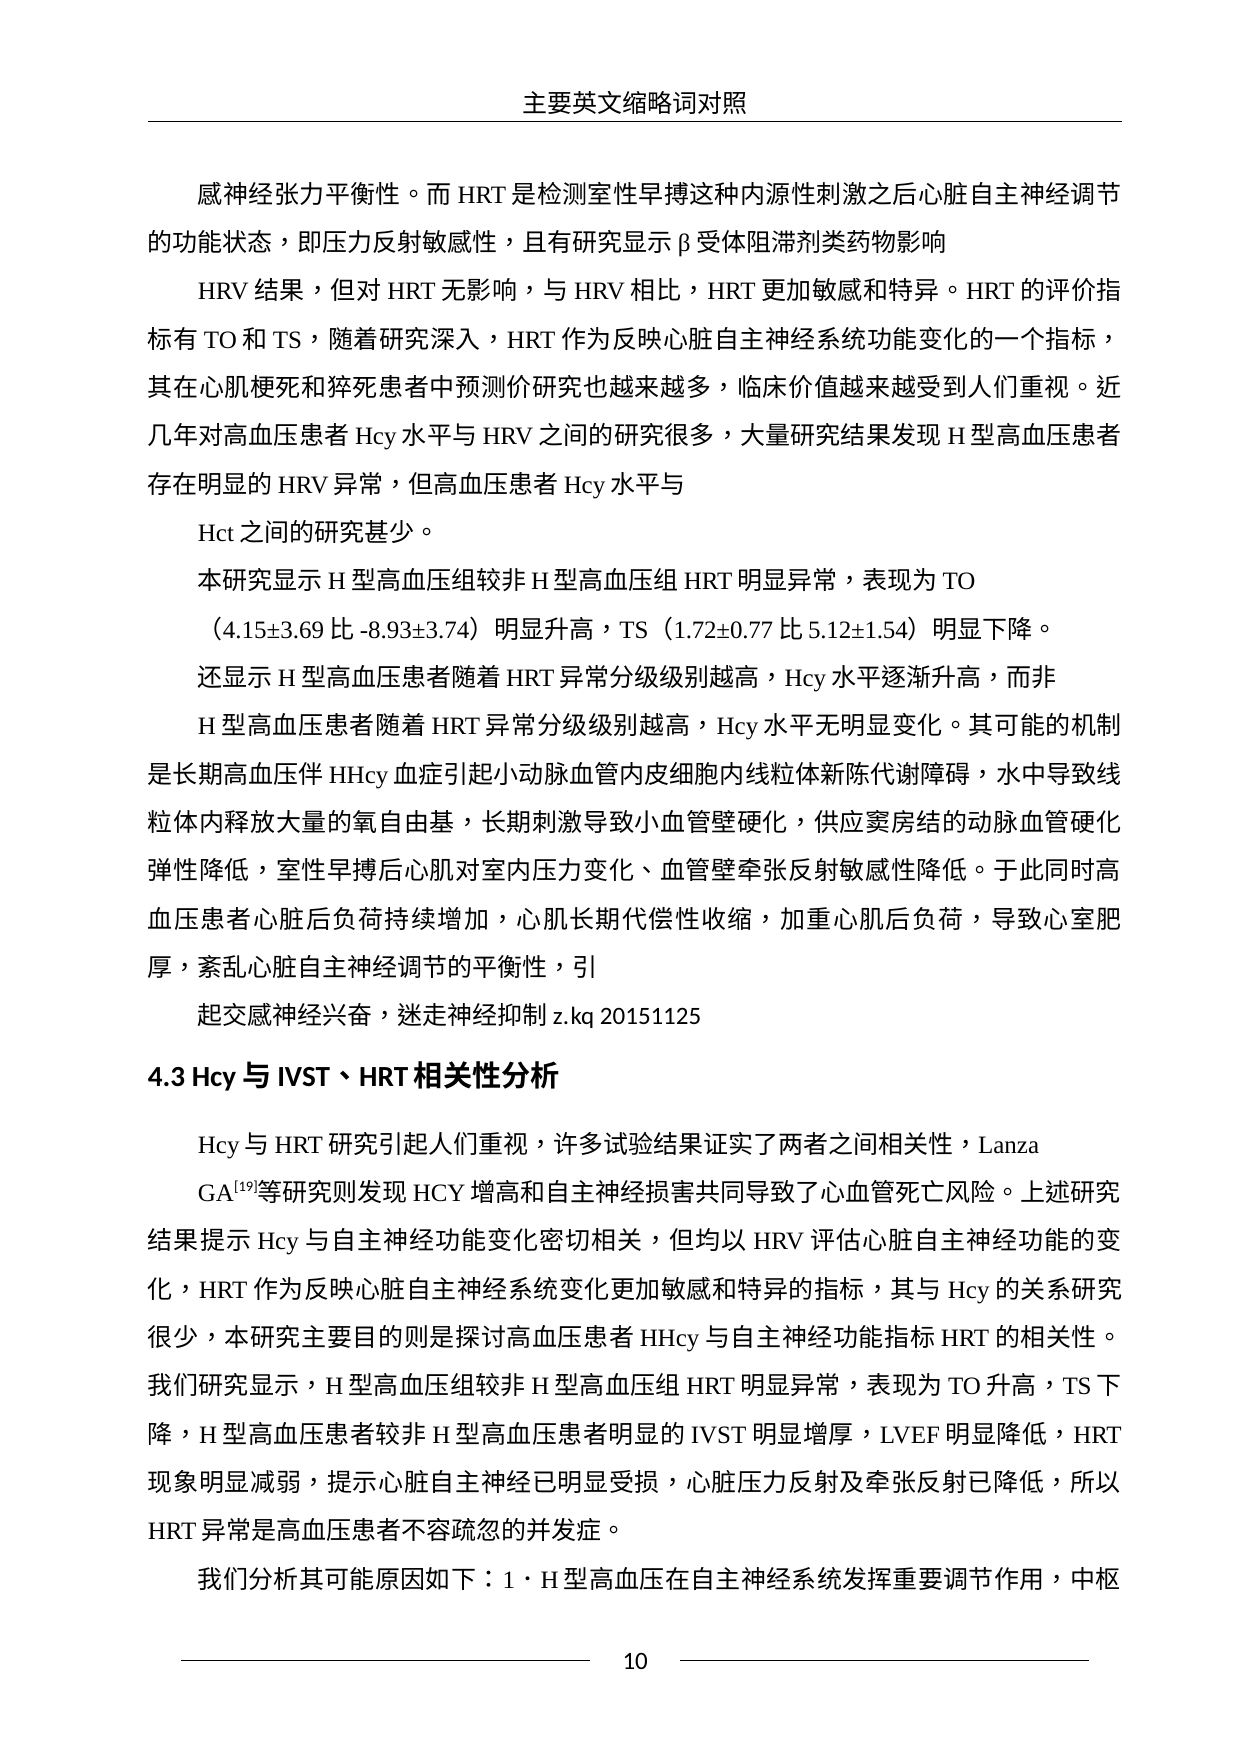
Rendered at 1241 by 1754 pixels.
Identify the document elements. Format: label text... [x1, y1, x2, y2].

text H型高血压患者随着HRT异常分级级别越高，Hcy水平无明显变化。其可能的机制是长期高血压伴HHcy血症引起小动脉血管内皮细胞内线粒体新陈代谢障碍，水中导致线粒体内释放大量的氧自由基，长期刺激导致小血管壁硬化，供应窦房结的动脉血管硬化弹性降低，室性早搏后心肌对室内压力变化、血管壁牵张反射敏感性降低。于此同时高血压患者心脏后负荷持续增加，心肌长期代偿性收缩，加重心肌后负荷，导致心室肥厚，紊乱心脏自主神经调节的平衡性，引 [148, 693, 1122, 983]
text 感神经张力平衡性。而HRT是检测室性早搏这种内源性刺激之后心脏自主神经调节的功能状态，即压力反射敏感性，且有研究显示β 受体阻滞剂类药物影响 [148, 161, 1122, 258]
text GA[19]等研究则发现HCY增高和自主神经损害共同导致了心血管死亡风险。上述研究结果提示Hcy与自主神经功能变化密切相关，但均以HRV评估心脏自主神经功能的变化，HRT作为反映心脏自主神经系统变化更加敏感和特异的指标，其与Hcy的关系研究很少，本研究主要目的则是探讨高血压患者HHcy与自主神经功能指标HRT的相关性。我们研究显示，H型高血压组较非H型高血压组HRT明显异常，表现为TO升高，TS下降，H型高血压患者较非H型高血压患者明显的IVST明显增厚，LVEF明显降低，HRT现象明显减弱，提示心脏自主神经已明显受损，心脏压力反射及牵张反射已降低，所以HRT异常是高血压患者不容疏忽的并发症。 [148, 1159, 1122, 1546]
text （4.15±3.69比 -8.93±3.74）明显升高，TS（1.72±0.77比5.12±1.54）明显下降。 [148, 596, 1122, 644]
text Hct之间的研究甚少。 [148, 499, 1122, 548]
text Hcy与HRT研究引起人们重视，许多试验结果证实了两者之间相关性，Lanza [148, 1111, 1122, 1159]
text HRV结果，但对HRT无影响，与HRV相比，HRT更加敏感和特异。HRT的评价指标有TO和TS，随着研究深入，HRT作为反映心脏自主神经系统功能变化的一个指标，其在心肌梗死和猝死患者中预测价研究也越来越多，临床价值越来越受到人们重视。近几年对高血压患者Hcy水平与HRV之间的研究很多，大量研究结果发现H型高血压患者存在明显的HRV异常，但高血压患者Hcy水平与 [148, 258, 1122, 499]
text 还显示H型高血压患者随着HRT异常分级级别越高，Hcy水平逐渐升高，而非 [148, 644, 1122, 693]
text 起交感神经兴奋，迷走神经抑制z. kq 20151125 [148, 983, 1122, 1031]
text 本研究显示H型高血压组较非H型高血压组HRT明显异常，表现为TO [148, 548, 1122, 596]
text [148, 1546, 1122, 1594]
subtitle 4.3 Hcy与IVST、HRT相关性分析 [148, 1055, 1122, 1095]
